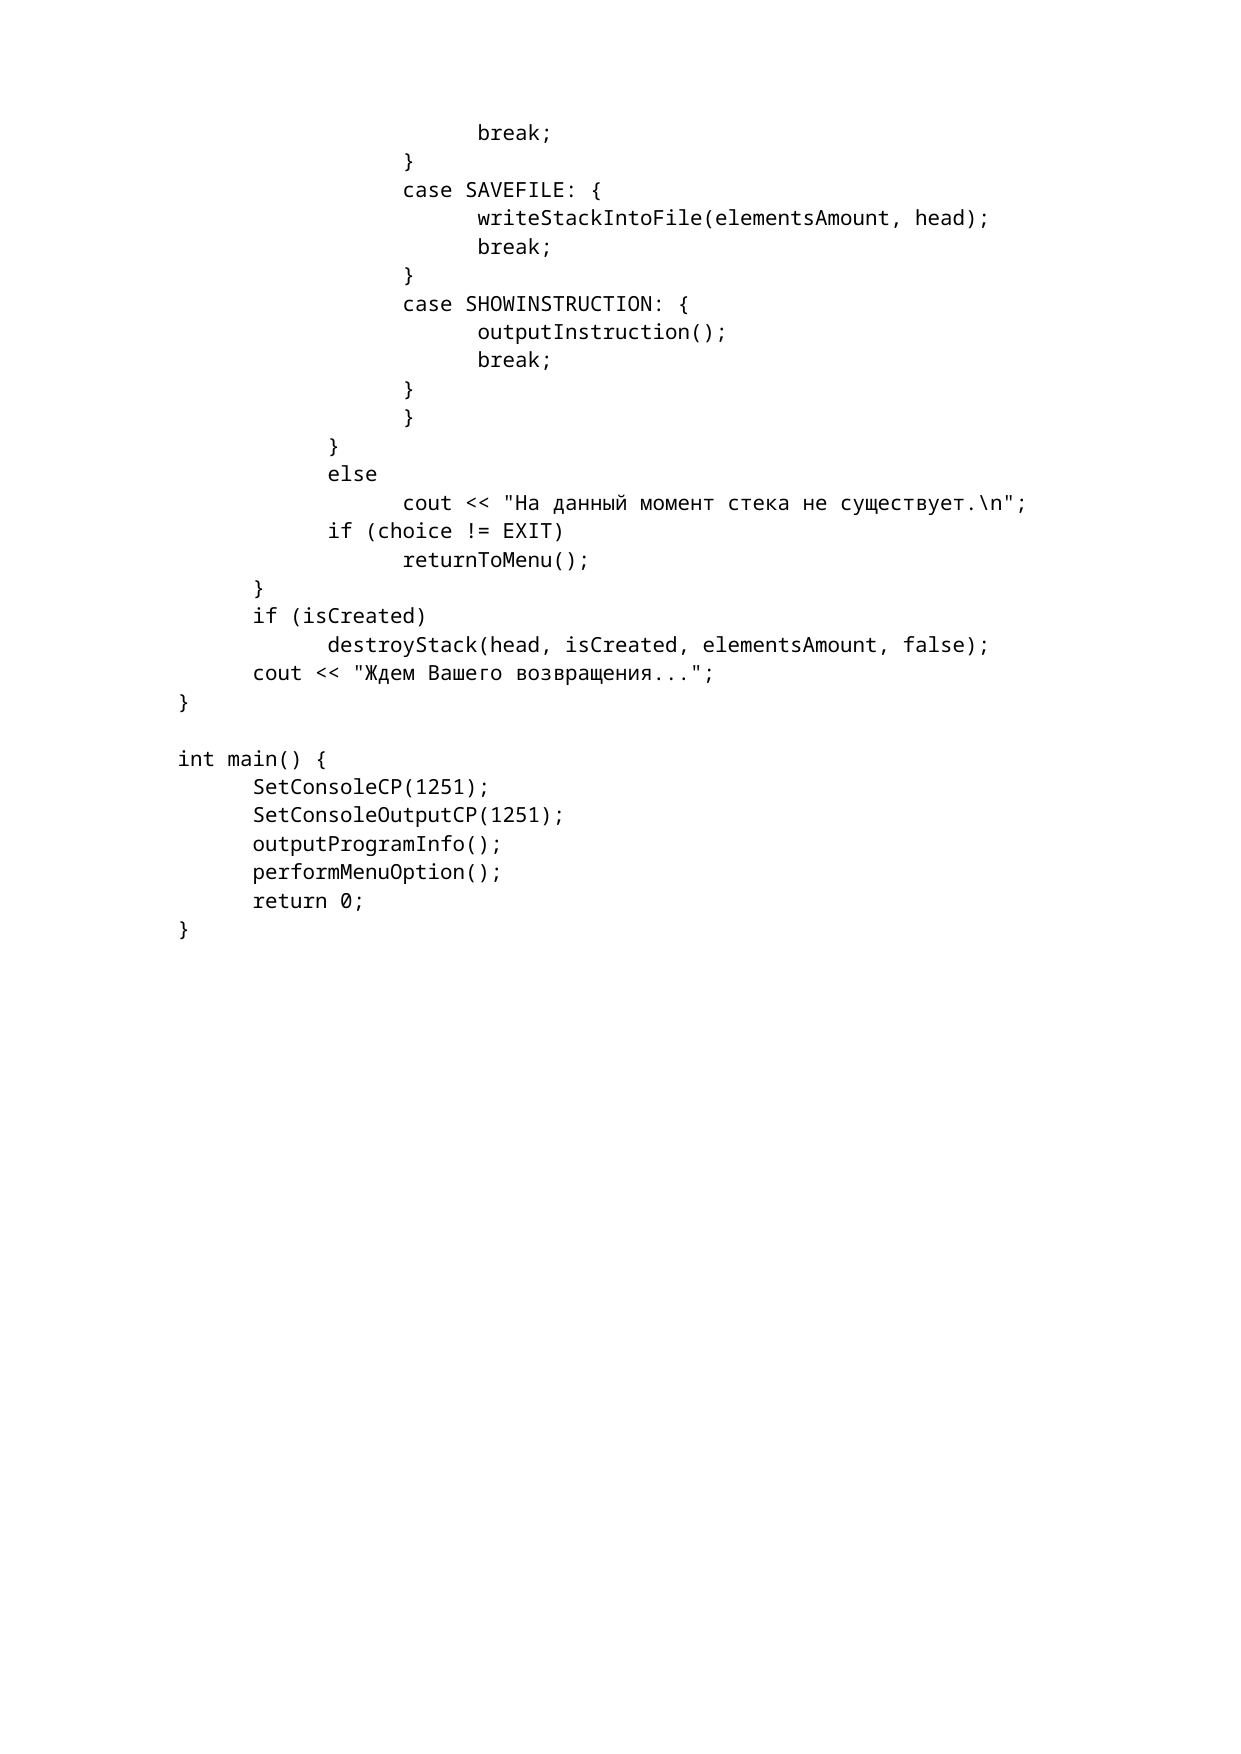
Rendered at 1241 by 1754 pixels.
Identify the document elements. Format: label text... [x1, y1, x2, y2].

text break; [177, 118, 1152, 147]
text if (choice != EXIT) [177, 516, 1152, 545]
text outputInstruction(); [177, 317, 1152, 346]
text else [177, 459, 1152, 488]
text break; [177, 346, 1152, 374]
text cout << "На данный момент стека не существует.\n"; [177, 488, 1152, 516]
text } [177, 374, 1152, 402]
text cout << "Ждем Вашего возвращения..."; [177, 658, 1152, 687]
text int main() { [177, 744, 1152, 772]
text SetConsoleCP(1251); [177, 772, 1152, 801]
text case SAVEFILE: { [177, 175, 1152, 203]
text performMenuOption(); [177, 857, 1152, 886]
text case SHOWINSTRUCTION: { [177, 289, 1152, 317]
text } [177, 260, 1152, 289]
text outputProgramInfo(); [177, 829, 1152, 857]
text return 0; } [177, 886, 1152, 943]
text } [177, 147, 1152, 175]
text if (isCreated) [177, 602, 1152, 630]
text } [177, 573, 1152, 602]
text destroyStack(head, isCreated, elementsAmount, false); [177, 630, 1152, 658]
text SetConsoleOutputCP(1251); [177, 801, 1152, 829]
text } [177, 402, 1152, 431]
text writeStackIntoFile(elementsAmount, head); [177, 203, 1152, 232]
text returnToMenu(); [177, 545, 1152, 573]
text break; [177, 232, 1152, 260]
text } [177, 431, 1152, 459]
text } [177, 687, 1152, 715]
